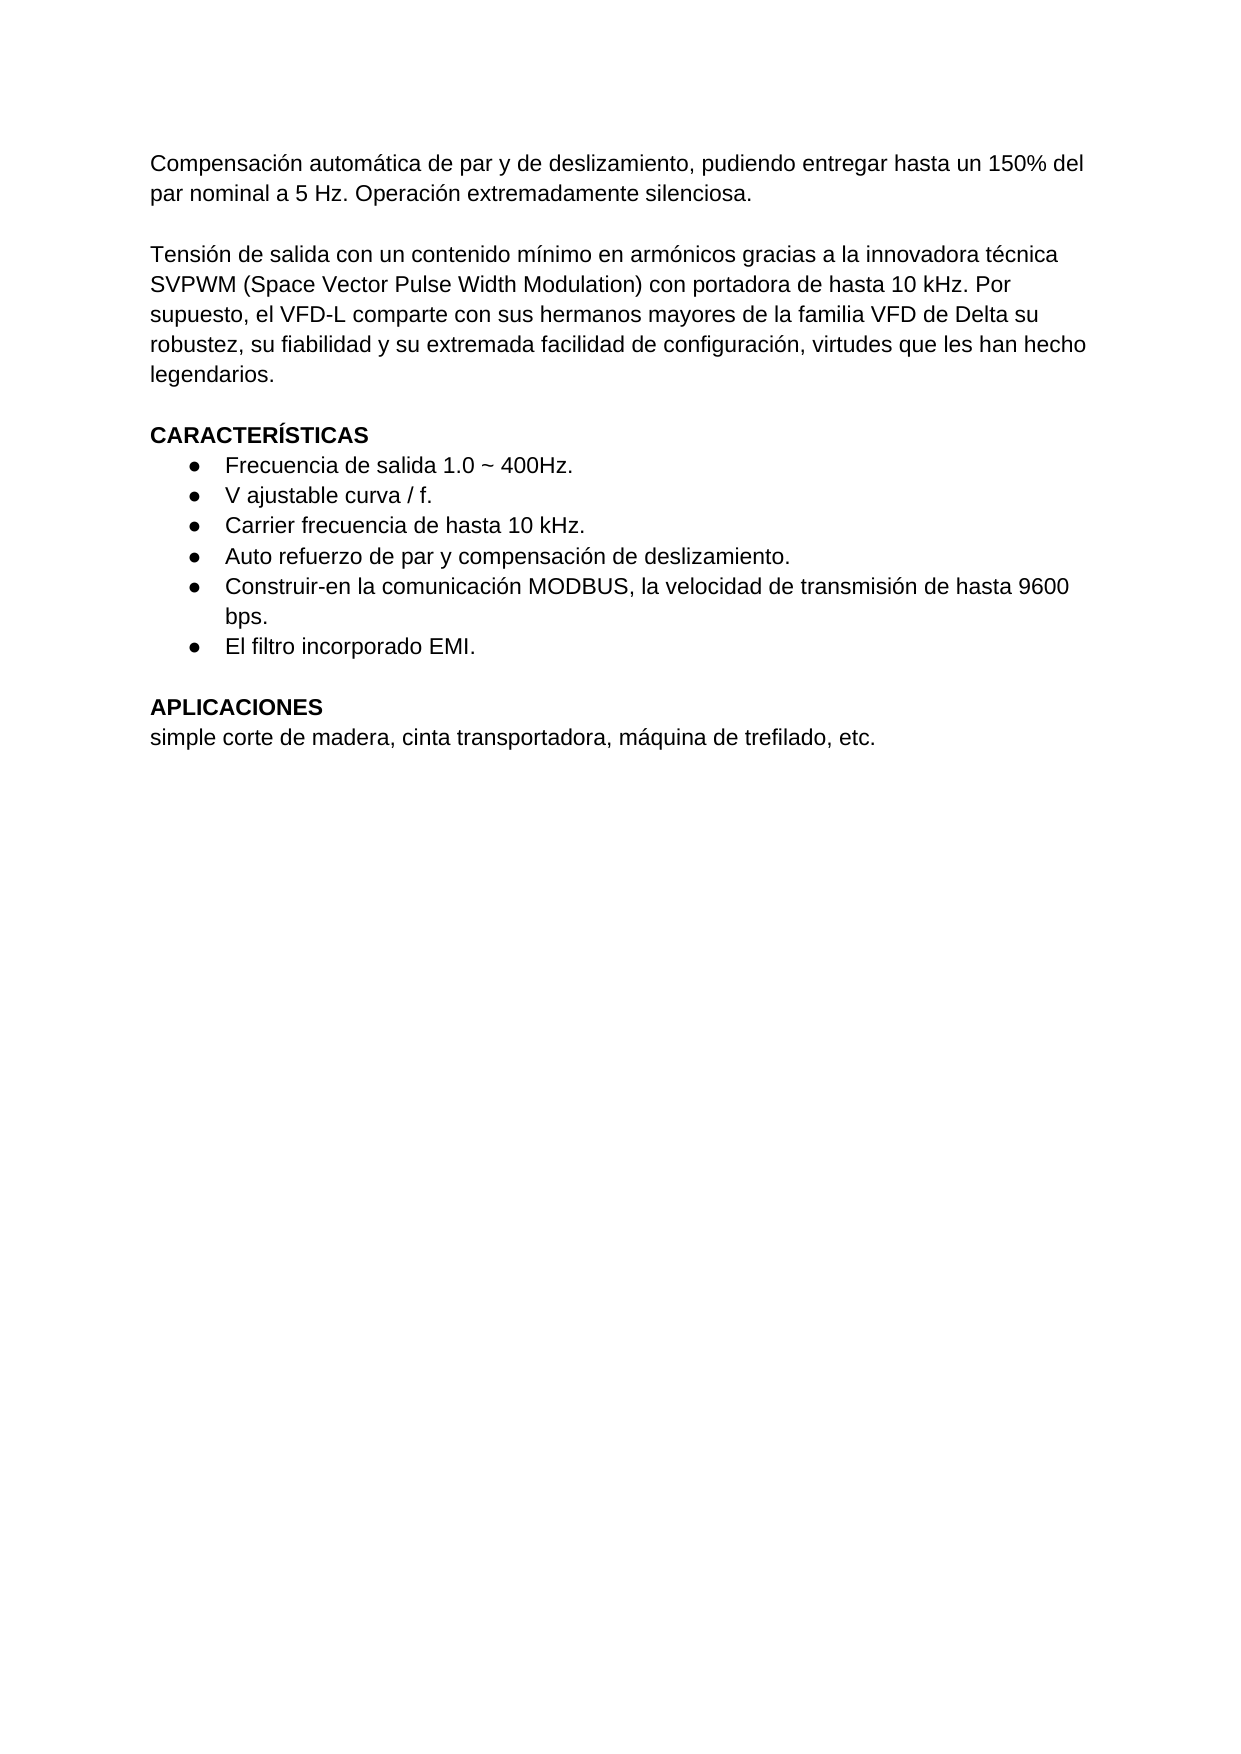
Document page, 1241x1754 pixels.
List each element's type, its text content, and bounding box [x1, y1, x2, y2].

text Tensión de salida con un contenido mínimo en armónicos gracias a la innovadora técnica SVPWM (Space Vector Pulse Width Modulation) con portadora de hasta 10 kHz. Por supuesto, el VFD-L comparte con sus hermanos mayores de la familia VFD de Delta su robustez, su fiabilidad y su extremada facilidad de configuración, virtudes que les han hecho legendarios. [150, 241, 1090, 388]
list Carrier frecuencia de hasta 10 kHz. [187, 512, 1090, 539]
text CARACTERÍSTICAS [150, 422, 1090, 448]
list Frecuencia de salida 1.0 ~ 400Hz. [187, 452, 1090, 478]
text simple corte de madera, cinta transportadora, máquina de trefilado, etc. [150, 724, 1090, 750]
list El filtro incorporado EMI. [187, 633, 1090, 660]
list V ajustable curva / f. [187, 482, 1090, 509]
list Construir-en la comunicación MODBUS, la velocidad de transmisión de hasta 9600 bps. [187, 573, 1090, 629]
text Compensación automática de par y de deslizamiento, pudiendo entregar hasta un 150% del par nominal a 5 Hz. Operación extremadamente silenciosa. [150, 150, 1090, 207]
list Auto refuerzo de par y compensación de deslizamiento. [187, 543, 1090, 569]
text APLICACIONES [150, 694, 1090, 720]
